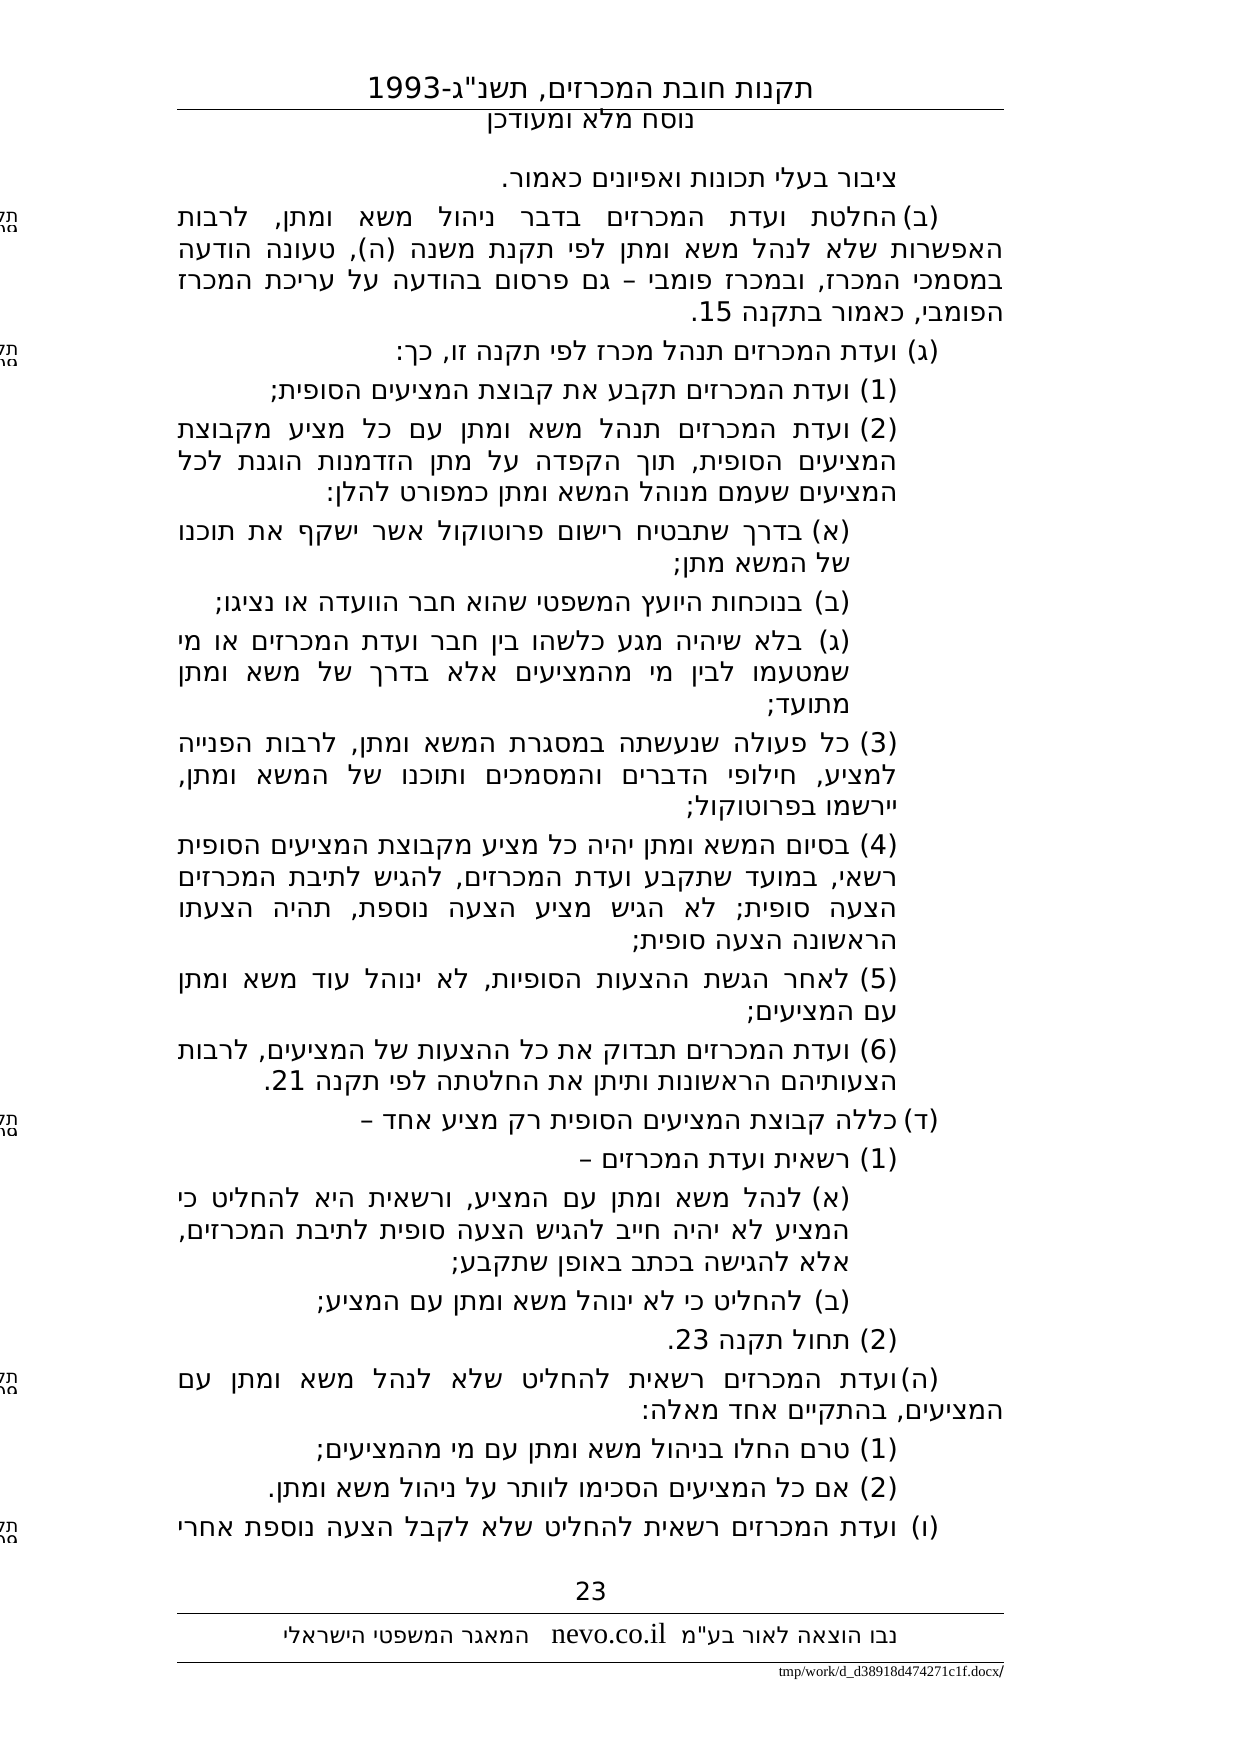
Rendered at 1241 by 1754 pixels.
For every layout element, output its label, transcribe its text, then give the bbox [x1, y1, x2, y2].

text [177, 162, 898, 194]
text (2) תחול תקנה 23. [177, 1324, 898, 1356]
text (ג) ועדת המכרזים תנהל מכרז לפי תקנה זו, כך: [177, 335, 1004, 367]
text (1) ועדת המכרזים תקבע את קבוצת המציעים הסופית; [177, 374, 898, 406]
text (2) ועדת המכרזים תנהל משא ומתן עם כל מציע מקבוצת המציעים הסופית, תוך הקפדה על מתן הזדמנות הוגנת לכל המציעים שעמם מנוהל המשא ומתן כמפורט להלן: [177, 413, 898, 508]
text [177, 1512, 1004, 1543]
text (ב) החלטת ועדת המכרזים בדבר ניהול משא ומתן, לרבות האפשרות שלא לנהל משא ומתן לפי תקנת משנה (ה), טעונה הודעה במסמכי המכרז, ובמכרז פומבי – גם פרסום בהודעה על עריכת המכרז הפומבי, כאמור בתקנה 15. [177, 201, 1004, 328]
text (5) לאחר הגשת ההצעות הסופיות, לא ינוהל עוד משא ומתן עם המציעים; [177, 963, 898, 1026]
text (6) ועדת המכרזים תבדוק את כל ההצעות של המציעים, לרבות הצעותיהם הראשונות ותיתן את החלטתה לפי תקנה 21. [177, 1034, 898, 1097]
text (א) לנהל משא ומתן עם המציע, ורשאית היא להחליט כי המציע לא יהיה חייב להגיש הצעה סופית לתיבת המכרזים, אלא להגישה בכתב באופן שתקבע; [177, 1183, 851, 1277]
text (1) טרם החלו בניהול משא ומתן עם מי מהמציעים; [177, 1434, 898, 1465]
text (א) בדרך שתבטיח רישום פרוטוקול אשר ישקף את תוכנו של המשא מתן; [177, 516, 851, 579]
text (ה) ועדת המכרזים רשאית להחליט שלא לנהל משא ומתן עם המציעים, בהתקיים אחד מאלה: [177, 1363, 1004, 1426]
text (ג) בלא שיהיה מגע כלשהו בין חבר ועדת המכרזים או מי שמטעמו לבין מי מהמציעים אלא בדרך של משא ומתן מתועד; [177, 625, 851, 720]
text (4) בסיום המשא ומתן יהיה כל מציע מקבוצת המציעים הסופית רשאי, במועד שתקבע ועדת המכרזים, להגיש לתיבת המכרזים הצעה סופית; לא הגיש מציע הצעה נוספת, תהיה הצעתו הראשונה הצעה סופית; [177, 829, 898, 956]
text (2) אם כל המציעים הסכימו לוותר על ניהול משא ומתן. [177, 1473, 898, 1504]
text (ד) כללה קבוצת המציעים הסופית רק מציע אחד – [177, 1104, 1004, 1136]
text (3) כל פעולה שנעשתה במסגרת המשא ומתן, לרבות הפנייה למציע, חילופי הדברים והמסמכים ותוכנו של המשא ומתן, יירשמו בפרוטוקול; [177, 727, 898, 822]
text (1) רשאית ועדת המכרזים – [177, 1144, 898, 1175]
text (ב) להחליט כי לא ינוהל משא ומתן עם המציע; [177, 1285, 851, 1316]
text (ב) בנוכחות היועץ המשפטי שהוא חבר הוועדה או נציגו; [177, 586, 851, 618]
